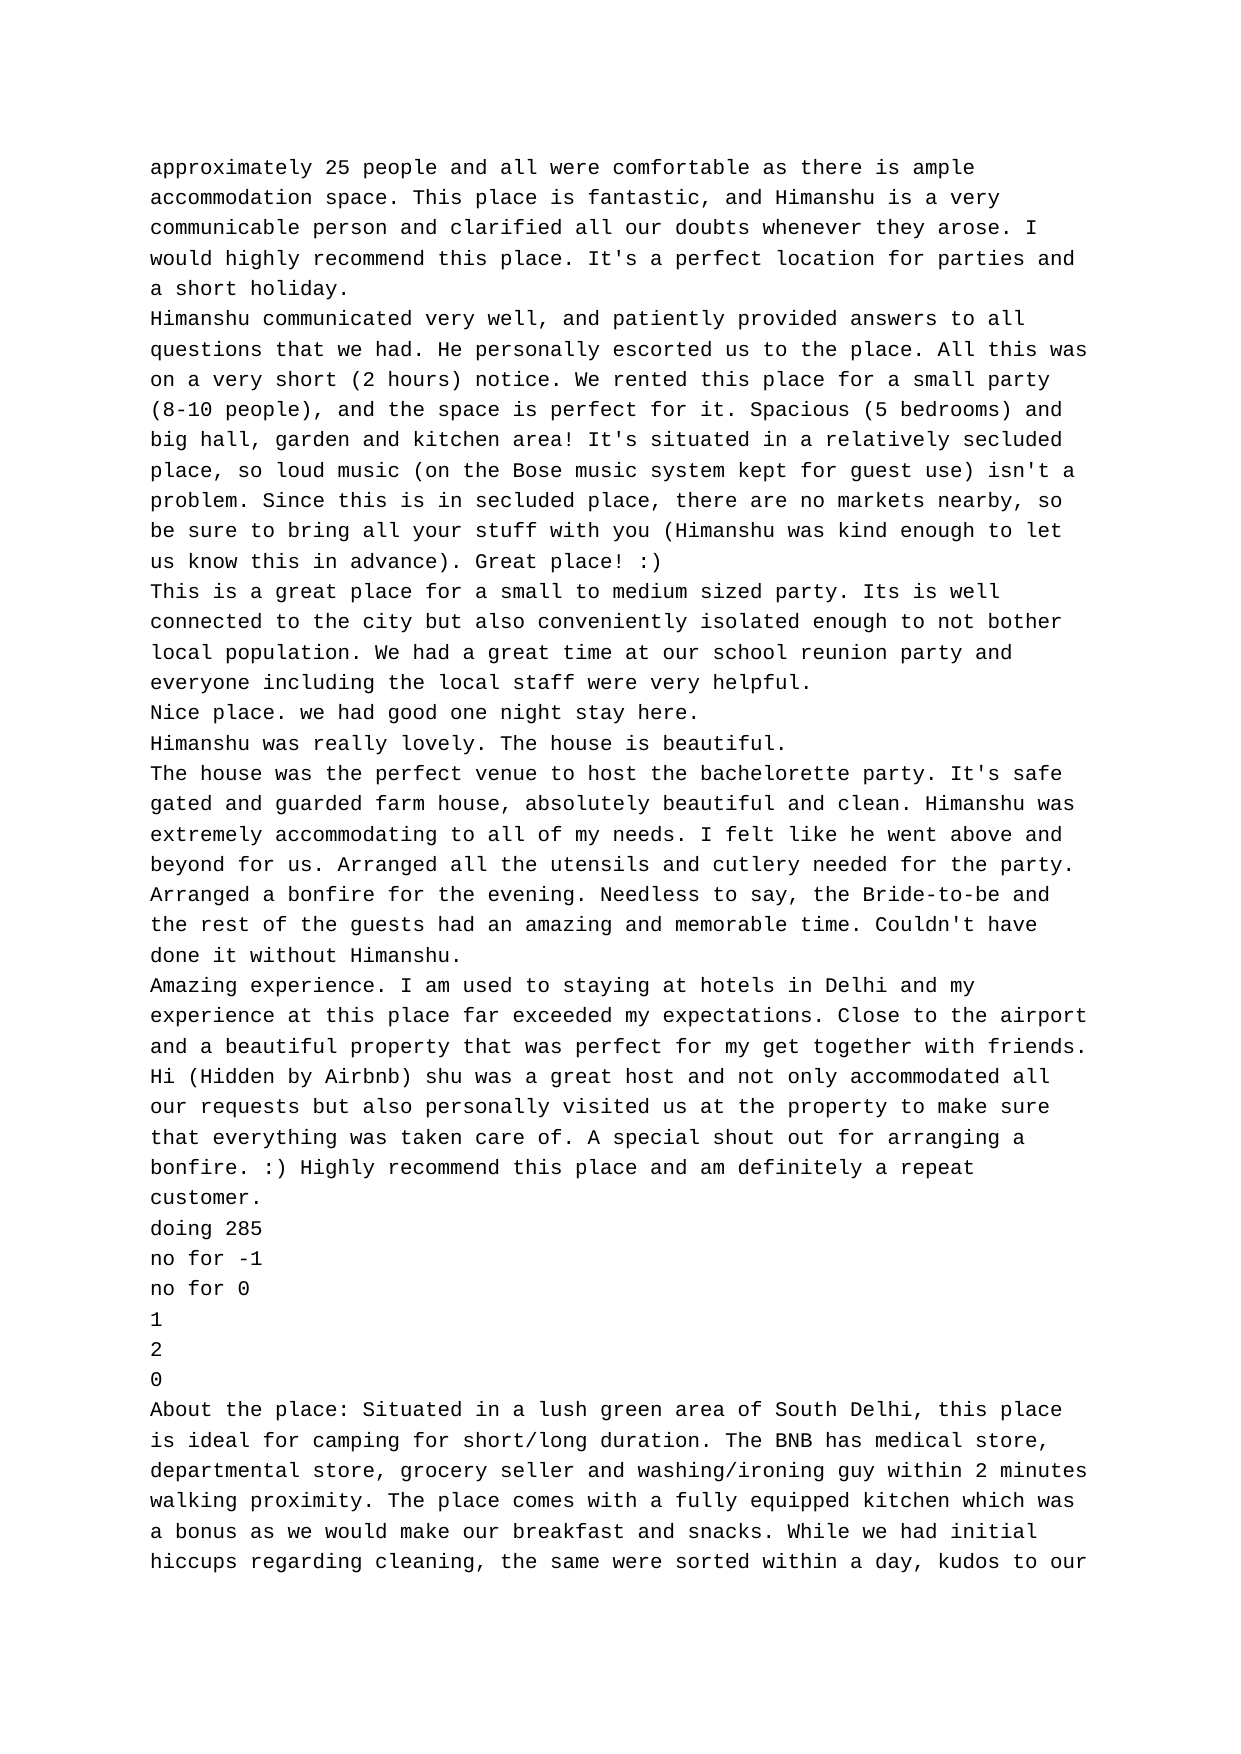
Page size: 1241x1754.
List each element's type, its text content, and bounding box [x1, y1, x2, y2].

text 2 [150, 1332, 1090, 1362]
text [150, 150, 1090, 302]
text Himanshu was really lovely. The house is beautiful. [150, 726, 1090, 756]
text 1 [150, 1302, 1090, 1332]
text Himanshu communicated very well, and patiently provided answers to all questions that we had. He personally escorted us to the place. All this was on a very short (2 hours) notice. We rented this place for a small party (8-10 people), and the space is perfect for it. Spacious (5 bedrooms) and big hall, garden and kitchen area! It's situated in a relatively secluded place, so loud music (on the Bose music system kept for guest use) isn't a problem. Since this is in secluded place, there are no markets nearby, so be sure to bring all your stuff with you (Himanshu was kind enough to let us know this in advance). Great place! :) [150, 302, 1090, 574]
text no for 0 [150, 1272, 1090, 1302]
text The house was the perfect venue to host the bachelorette party. It's safe gated and guarded farm house, absolutely beautiful and clean. Himanshu was extremely accommodating to all of my needs. I felt like he went above and beyond for us. Arranged all the utensils and cutlery needed for the party. Arranged a bonfire for the evening. Needless to say, the Bride-to-be and the rest of the guests had an amazing and memorable time. Couldn't have done it without Himanshu. [150, 756, 1090, 968]
text Nice place. we had good one night stay here. [150, 696, 1090, 726]
text 0 [150, 1362, 1090, 1393]
text This is a great place for a small to medium sized party. Its is well connected to the city but also conveniently isolated enough to not bother local population. We had a great time at our school reunion party and everyone including the local staff were very helpful. [150, 574, 1090, 696]
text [150, 1393, 1090, 1575]
text no for -1 [150, 1241, 1090, 1272]
text doing 285 [150, 1211, 1090, 1241]
text Amazing experience. I am used to staying at hotels in Delhi and my experience at this place far exceeded my expectations. Close to the airport and a beautiful property that was perfect for my get together with friends. Hi (Hidden by Airbnb) shu was a great host and not only accommodated all our requests but also personally visited us at the property to make sure that everything was taken care of. A special shout out for arranging a bonfire. :) Highly recommend this place and am definitely a repeat customer. [150, 968, 1090, 1211]
